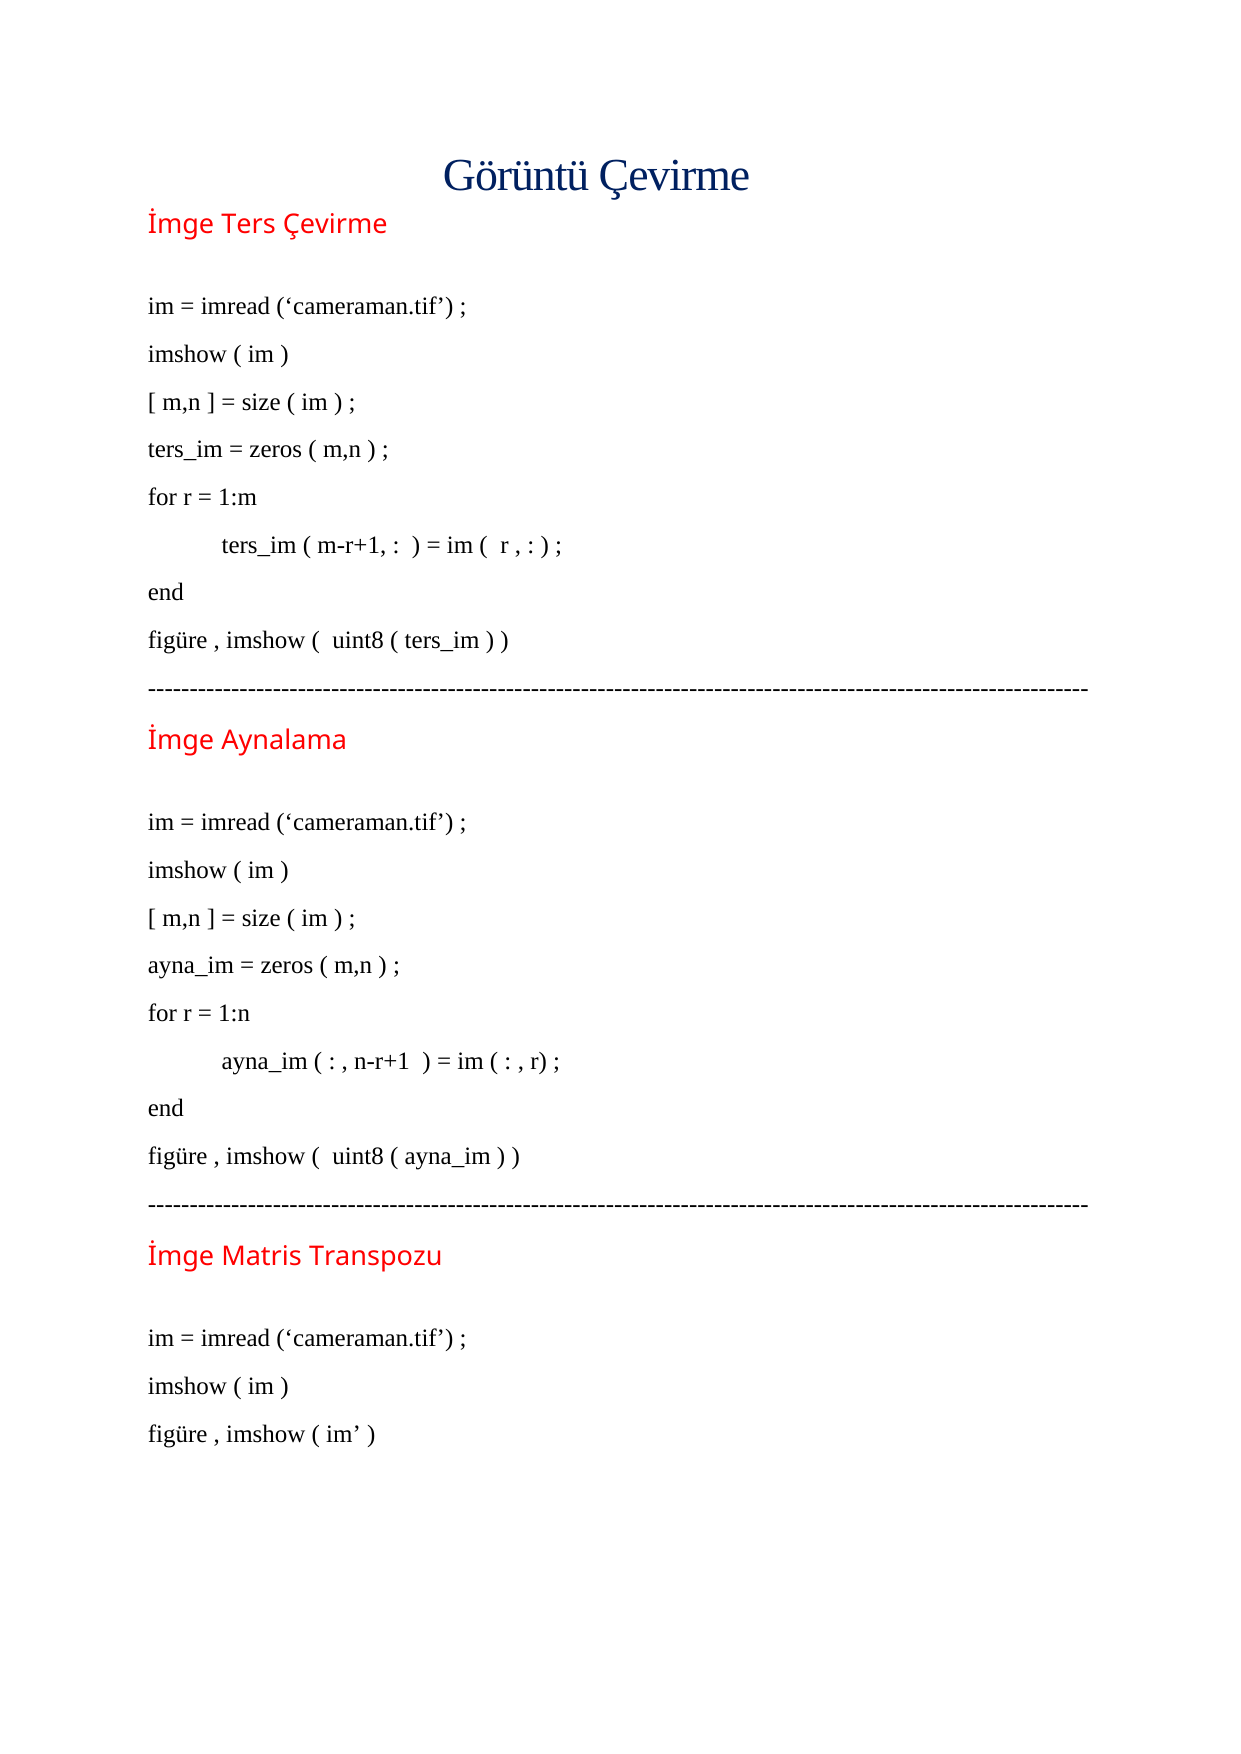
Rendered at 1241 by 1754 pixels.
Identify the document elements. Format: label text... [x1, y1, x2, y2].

text imshow ( im ) [148, 855, 1093, 884]
text [ m,n ] = size ( im ) ; [148, 903, 1093, 931]
text figüre , imshow ( uint8 ( ters_im ) ) [148, 625, 1093, 654]
text ters_im ( m-r+1, : ) = im ( r , : ) ; [148, 530, 1093, 558]
text ----------------------------------------------------------------------------------------------------------------- [148, 1189, 1093, 1218]
text end [148, 1093, 1093, 1122]
text figüre , imshow ( im’ ) [148, 1419, 1093, 1447]
title Görüntü Çevirme [443, 148, 1093, 200]
text im = imread (‘cameraman.tif’) ; [148, 1323, 1093, 1352]
text figüre , imshow ( uint8 ( ayna_im ) ) [148, 1141, 1093, 1170]
text end [148, 577, 1093, 606]
text ters_im = zeros ( m,n ) ; [148, 434, 1093, 463]
text im = imread (‘cameraman.tif’) ; [148, 291, 1093, 320]
text ayna_im ( : , n-r+1 ) = im ( : , r) ; [148, 1046, 1093, 1074]
text imshow ( im ) [148, 1371, 1093, 1400]
text ----------------------------------------------------------------------------------------------------------------- [148, 673, 1093, 702]
text im = imread (‘cameraman.tif’) ; [148, 807, 1093, 836]
text ayna_im = zeros ( m,n ) ; [148, 950, 1093, 979]
text for r = 1:n [148, 998, 1093, 1027]
text imshow ( im ) [148, 339, 1093, 368]
text for r = 1:m [148, 482, 1093, 511]
text [ m,n ] = size ( im ) ; [148, 387, 1093, 415]
subtitle İmge Matris Transpozu [148, 1237, 1093, 1273]
subtitle İmge Aynalama [148, 721, 1093, 757]
subtitle İmge Ters Çevirme [148, 204, 1093, 241]
